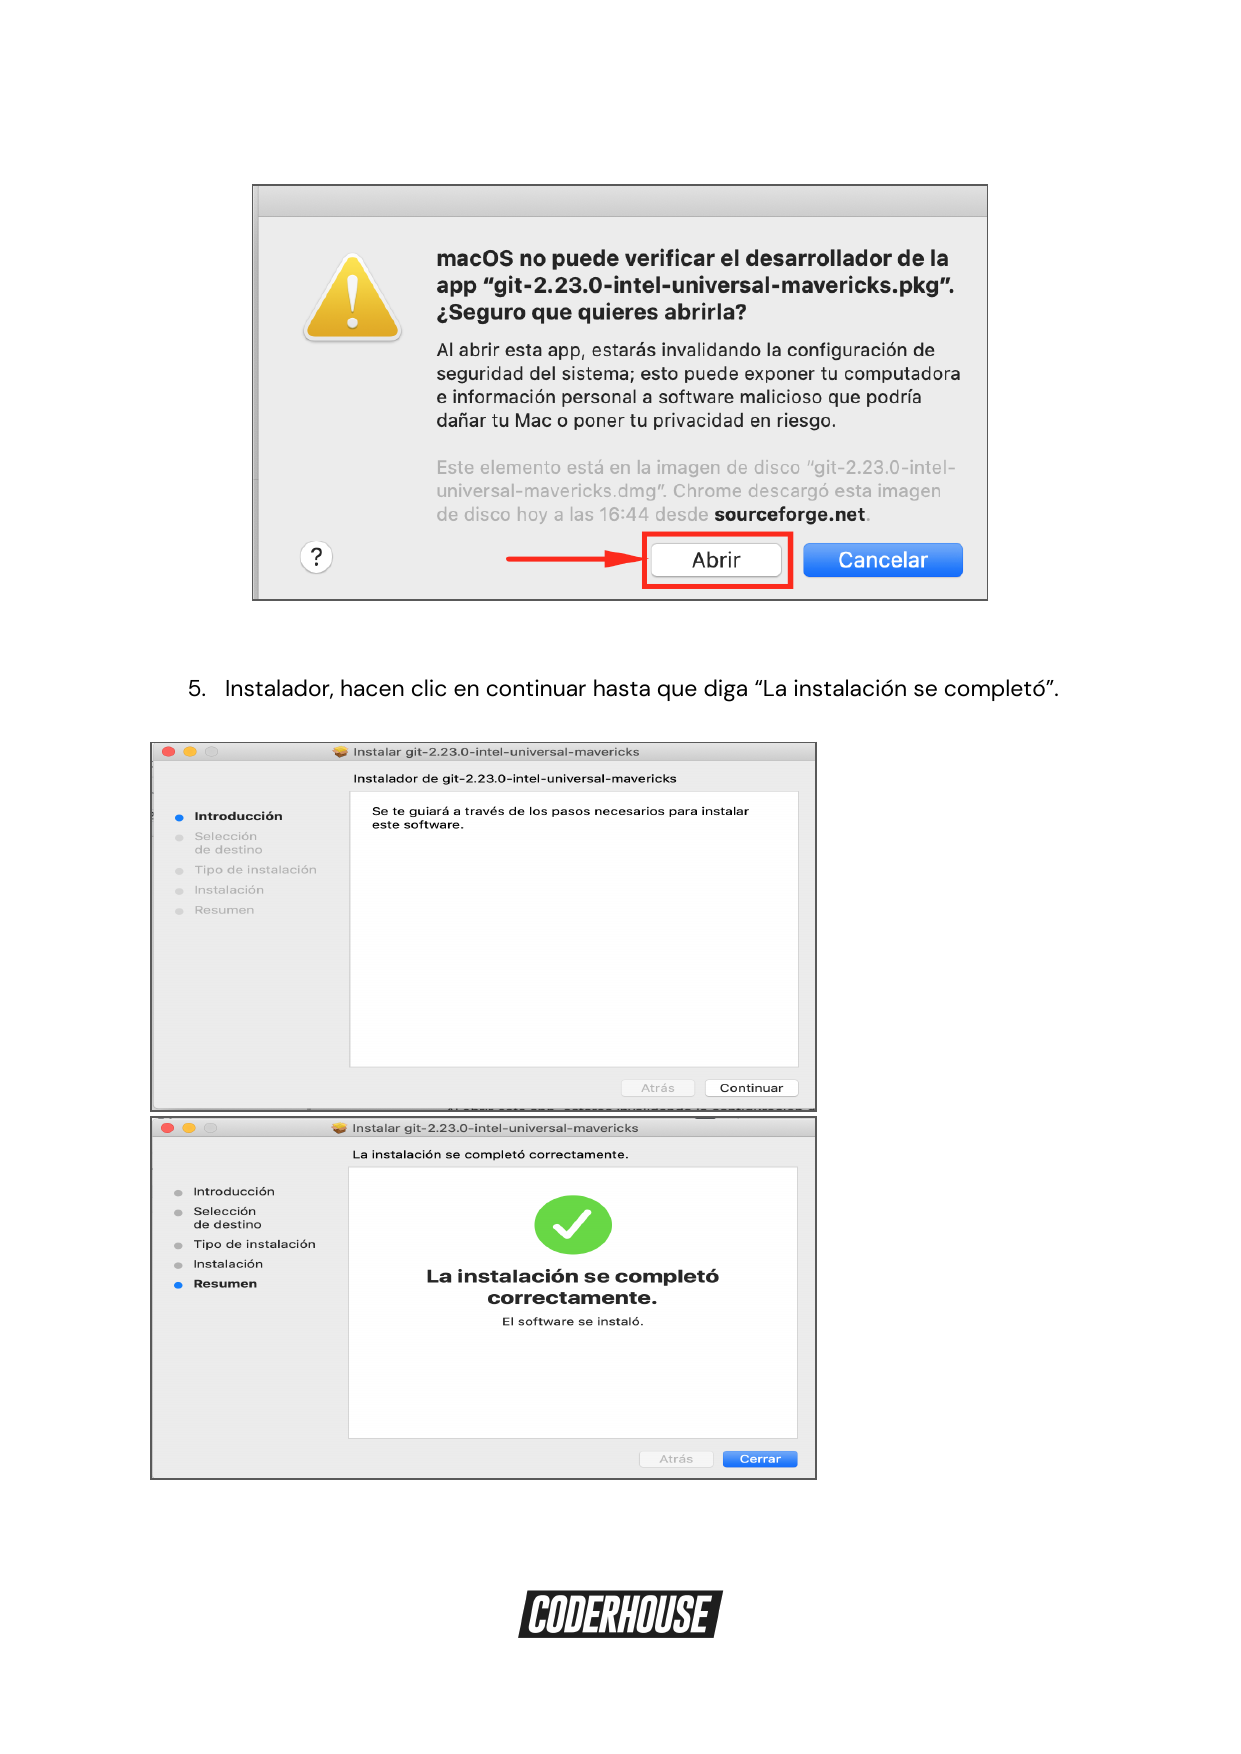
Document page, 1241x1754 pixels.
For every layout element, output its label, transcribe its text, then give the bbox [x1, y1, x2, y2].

picture [152, 743, 815, 1110]
list Instalador, hacen clic en continuar hasta que diga “La instalación se completó”. [187, 673, 1090, 703]
picture [512, 1587, 728, 1641]
picture [152, 1118, 815, 1478]
picture [253, 186, 987, 599]
